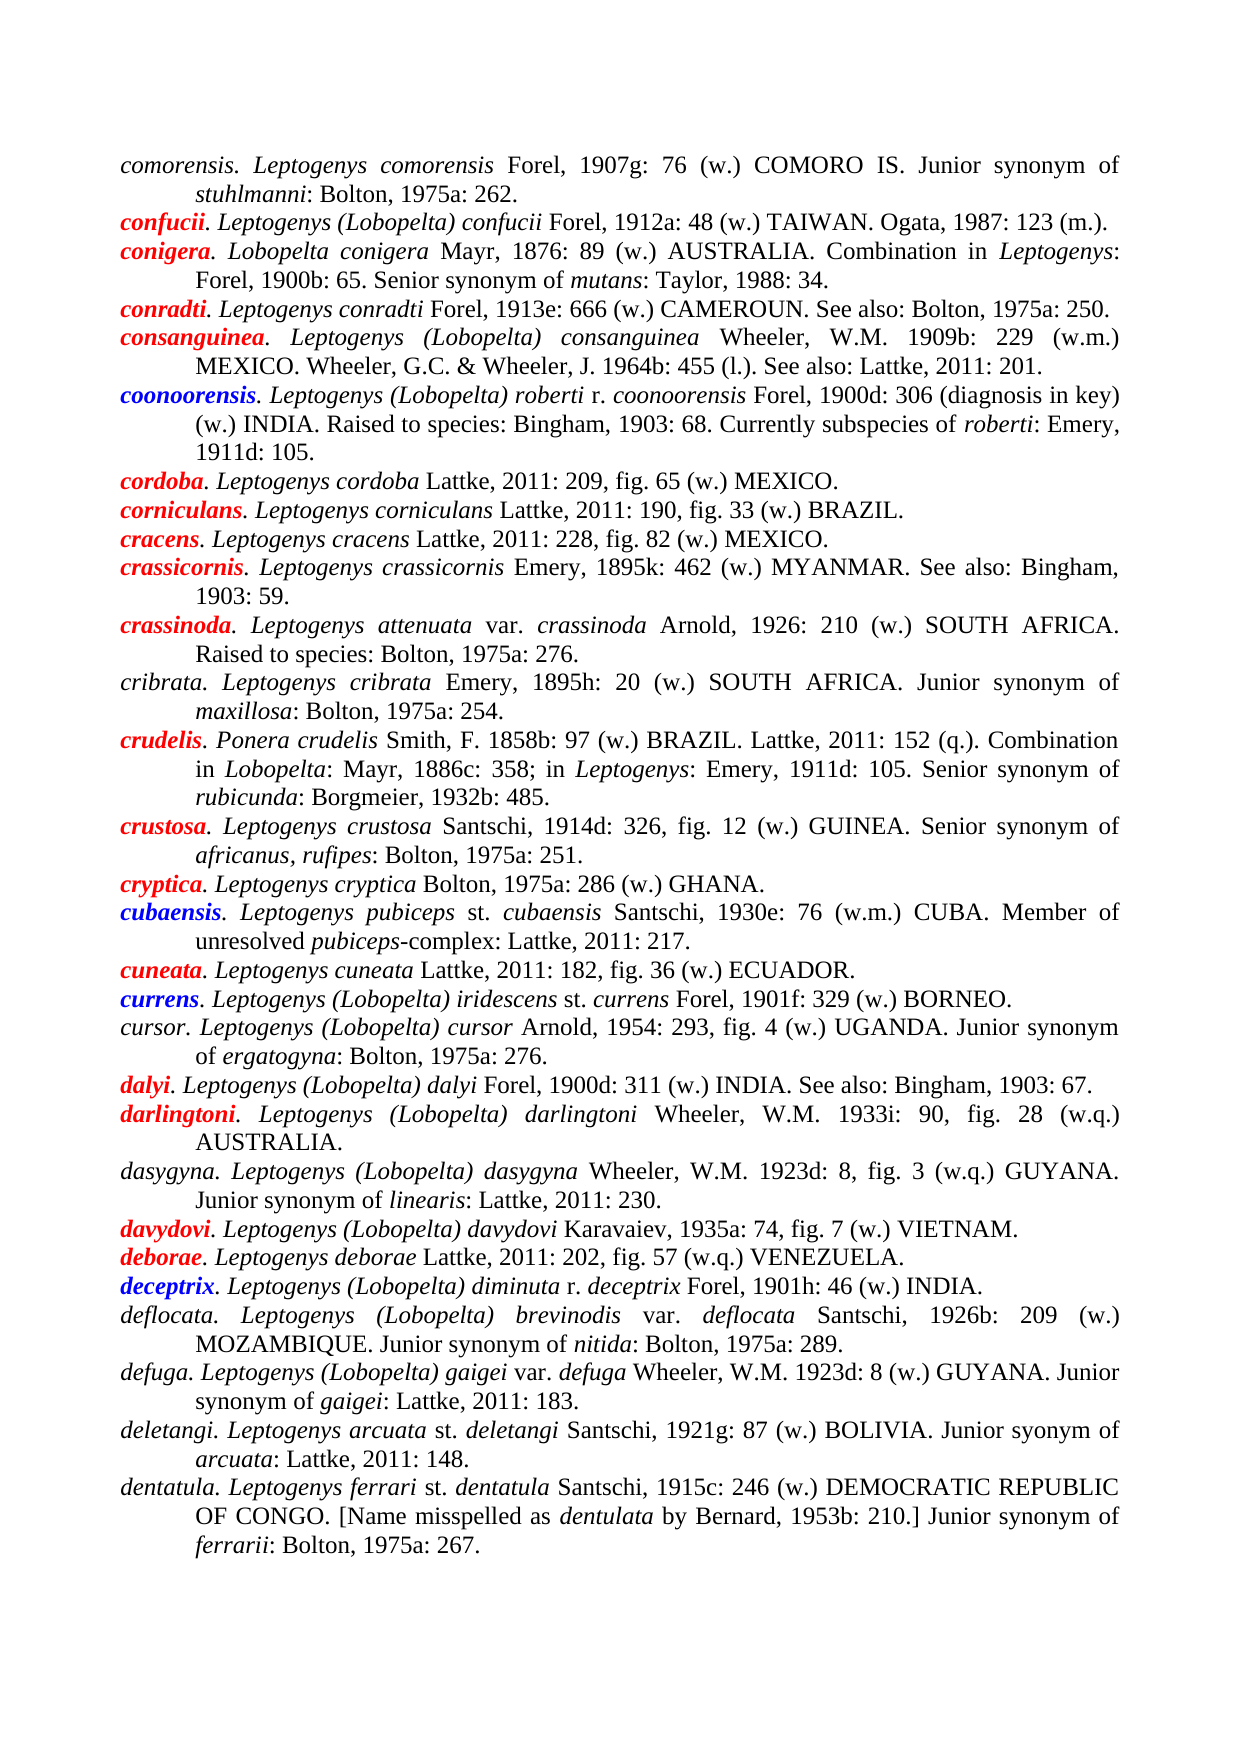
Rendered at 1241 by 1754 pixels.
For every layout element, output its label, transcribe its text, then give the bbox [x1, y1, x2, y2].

text crudelis. Ponera crudelis Smith, F. 1858b: 97 (w.) BRAZIL. Lattke, 2011: 152 (q.). Combination in Lobopelta: Mayr, 1886c: 358; in Leptogenys: Emery, 1911d: 105. Senior synonym of rubicunda: Borgmeier, 1932b: 485. [120, 725, 1120, 811]
text corniculans. Leptogenys corniculans Lattke, 2011: 190, fig. 33 (w.) BRAZIL. [120, 495, 1120, 524]
text conigera. Lobopelta conigera Mayr, 1876: 89 (w.) AUSTRALIA. Combination in Leptogenys: Forel, 1900b: 65. Senior synonym of mutans: Taylor, 1988: 34. [120, 236, 1120, 294]
text crassicornis. Leptogenys crassicornis Emery, 1895k: 462 (w.) MYANMAR. See also: Bingham, 1903: 59. [120, 552, 1120, 610]
text confucii. Leptogenys (Lobopelta) confucii Forel, 1912a: 48 (w.) TAIWAN. Ogata, 1987: 123 (m.). [120, 207, 1120, 236]
text darlingtoni. Leptogenys (Lobopelta) darlingtoni Wheeler, W.M. 1933i: 90, fig. 28 (w.q.) AUSTRALIA. [120, 1099, 1120, 1156]
text cryptica. Leptogenys cryptica Bolton, 1975a: 286 (w.) GHANA. [120, 869, 1120, 897]
text deletangi. Leptogenys arcuata st. deletangi Santschi, 1921g: 87 (w.) BOLIVIA. Junior syonym of arcuata: Lattke, 2011: 148. [120, 1415, 1120, 1472]
text dentatula. Leptogenys ferrari st. dentatula Santschi, 1915c: 246 (w.) DEMOCRATIC REPUBLIC OF CONGO. [Name misspelled as dentulata by Bernard, 1953b: 210.] Junior synonym of ferrarii: Bolton, 1975a: 267. [120, 1472, 1120, 1559]
text comorensis. Leptogenys comorensis Forel, 1907g: 76 (w.) COMORO IS. Junior synonym of stuhlmanni: Bolton, 1975a: 262. [120, 150, 1120, 207]
text conradti. Leptogenys conradti Forel, 1913e: 666 (w.) CAMEROUN. See also: Bolton, 1975a: 250. [120, 294, 1120, 322]
text crustosa. Leptogenys crustosa Santschi, 1914d: 326, fig. 12 (w.) GUINEA. Senior synonym of africanus, rufipes: Bolton, 1975a: 251. [120, 811, 1120, 869]
text dalyi. Leptogenys (Lobopelta) dalyi Forel, 1900d: 311 (w.) INDIA. See also: Bingham, 1903: 67. [120, 1070, 1120, 1099]
text coonoorensis. Leptogenys (Lobopelta) roberti r. coonoorensis Forel, 1900d: 306 (diagnosis in key) (w.) INDIA. Raised to species: Bingham, 1903: 68. Currently subspecies of roberti: Emery, 1911d: 105. [120, 380, 1120, 466]
text crassinoda. Leptogenys attenuata var. crassinoda Arnold, 1926: 210 (w.) SOUTH AFRICA. Raised to species: Bolton, 1975a: 276. [120, 610, 1120, 667]
text cribrata. Leptogenys cribrata Emery, 1895h: 20 (w.) SOUTH AFRICA. Junior synonym of maxillosa: Bolton, 1975a: 254. [120, 667, 1120, 725]
text cursor. Leptogenys (Lobopelta) cursor Arnold, 1954: 293, fig. 4 (w.) UGANDA. Junior synonym of ergatogyna: Bolton, 1975a: 276. [120, 1012, 1120, 1070]
text cuneata. Leptogenys cuneata Lattke, 2011: 182, fig. 36 (w.) ECUADOR. [120, 955, 1120, 984]
text cordoba. Leptogenys cordoba Lattke, 2011: 209, fig. 65 (w.) MEXICO. [120, 466, 1120, 495]
text defuga. Leptogenys (Lobopelta) gaigei var. defuga Wheeler, W.M. 1923d: 8 (w.) GUYANA. Junior synonym of gaigei: Lattke, 2011: 183. [120, 1357, 1120, 1415]
text dasygyna. Leptogenys (Lobopelta) dasygyna Wheeler, W.M. 1923d: 8, fig. 3 (w.q.) GUYANA. Junior synonym of linearis: Lattke, 2011: 230. [120, 1156, 1120, 1214]
text currens. Leptogenys (Lobopelta) iridescens st. currens Forel, 1901f: 329 (w.) BORNEO. [120, 984, 1120, 1012]
text davydovi. Leptogenys (Lobopelta) davydovi Karavaiev, 1935a: 74, fig. 7 (w.) VIETNAM. [120, 1214, 1120, 1242]
text cracens. Leptogenys cracens Lattke, 2011: 228, fig. 82 (w.) MEXICO. [120, 524, 1120, 552]
text deborae. Leptogenys deborae Lattke, 2011: 202, fig. 57 (w.q.) VENEZUELA. [120, 1242, 1120, 1271]
text cubaensis. Leptogenys pubiceps st. cubaensis Santschi, 1930e: 76 (w.m.) CUBA. Member of unresolved pubiceps-complex: Lattke, 2011: 217. [120, 897, 1120, 955]
text consanguinea. Leptogenys (Lobopelta) consanguinea Wheeler, W.M. 1909b: 229 (w.m.) MEXICO. Wheeler, G.C. & Wheeler, J. 1964b: 455 (l.). See also: Lattke, 2011: 201. [120, 322, 1120, 380]
text deceptrix. Leptogenys (Lobopelta) diminuta r. deceptrix Forel, 1901h: 46 (w.) INDIA. [120, 1271, 1120, 1300]
text deflocata. Leptogenys (Lobopelta) brevinodis var. deflocata Santschi, 1926b: 209 (w.) MOZAMBIQUE. Junior synonym of nitida: Bolton, 1975a: 289. [120, 1300, 1120, 1357]
